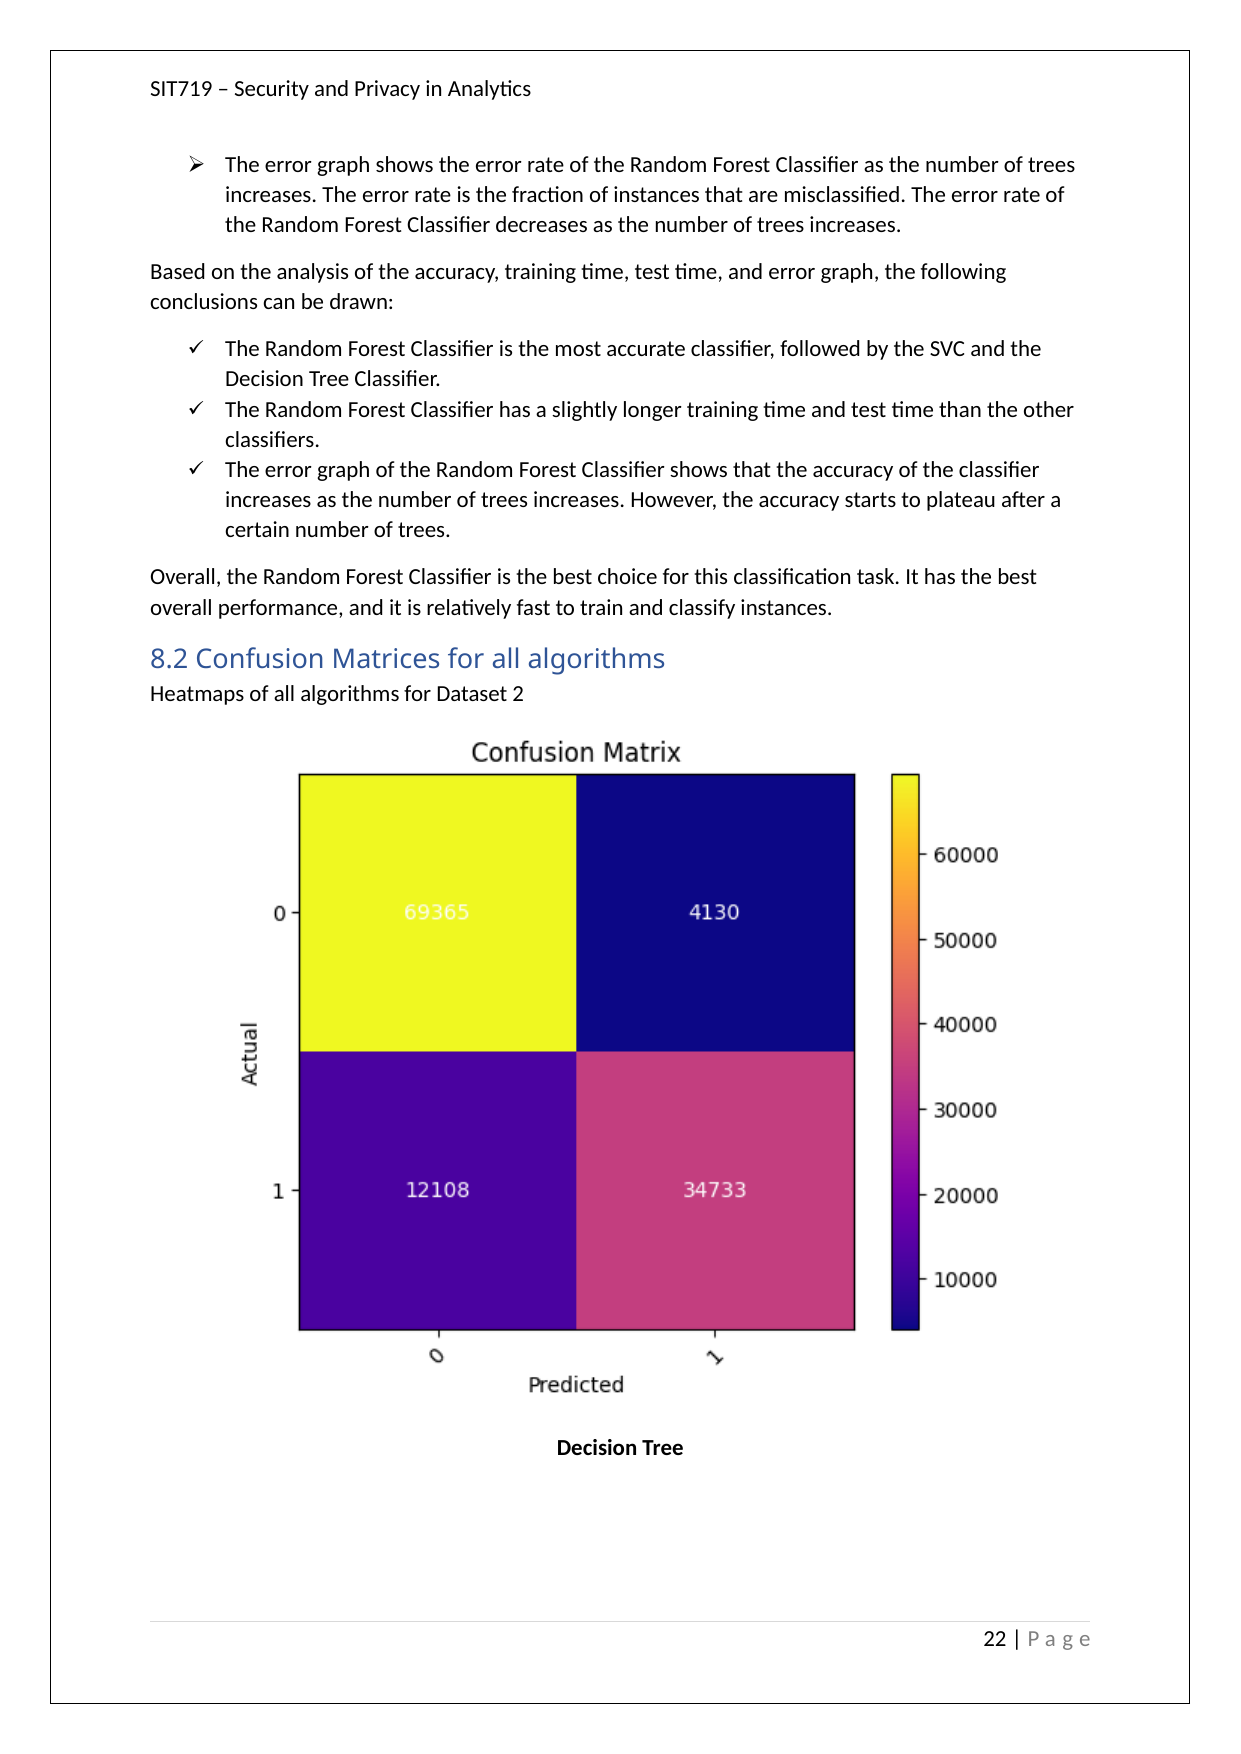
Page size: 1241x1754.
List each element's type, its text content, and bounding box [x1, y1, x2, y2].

subtitle 8.2 Confusion Matrices for all algorithms [150, 639, 1090, 676]
text Based on the analysis of the accuracy, training time, test time, and error graph, the following conclusions can be drawn: [150, 257, 1090, 316]
text Heatmaps of all algorithms for Dataset 2 [150, 679, 1090, 707]
list The Random Forest Classifier is the most accurate classifier, followed by the SVC and the Decision Tree Classifier. [187, 334, 1090, 393]
list The error graph shows the error rate of the Random Forest Classifier as the number of trees increases. The error rate is the fraction of instances that are misclassified. The error rate of the Random Forest Classifier decreases as the number of trees increases. [187, 150, 1090, 238]
text Overall, the Random Forest Classifier is the best choice for this classification task. It has the best overall performance, and it is relatively fast to train and classify instances. [150, 562, 1090, 621]
list The error graph of the Random Forest Classifier shows that the accuracy of the classifier increases as the number of trees increases. However, the accuracy starts to plateau after a certain number of trees. [187, 455, 1090, 544]
picture [227, 726, 1013, 1412]
list The Random Forest Classifier has a slightly longer training time and test time than the other classifiers. [187, 395, 1090, 453]
